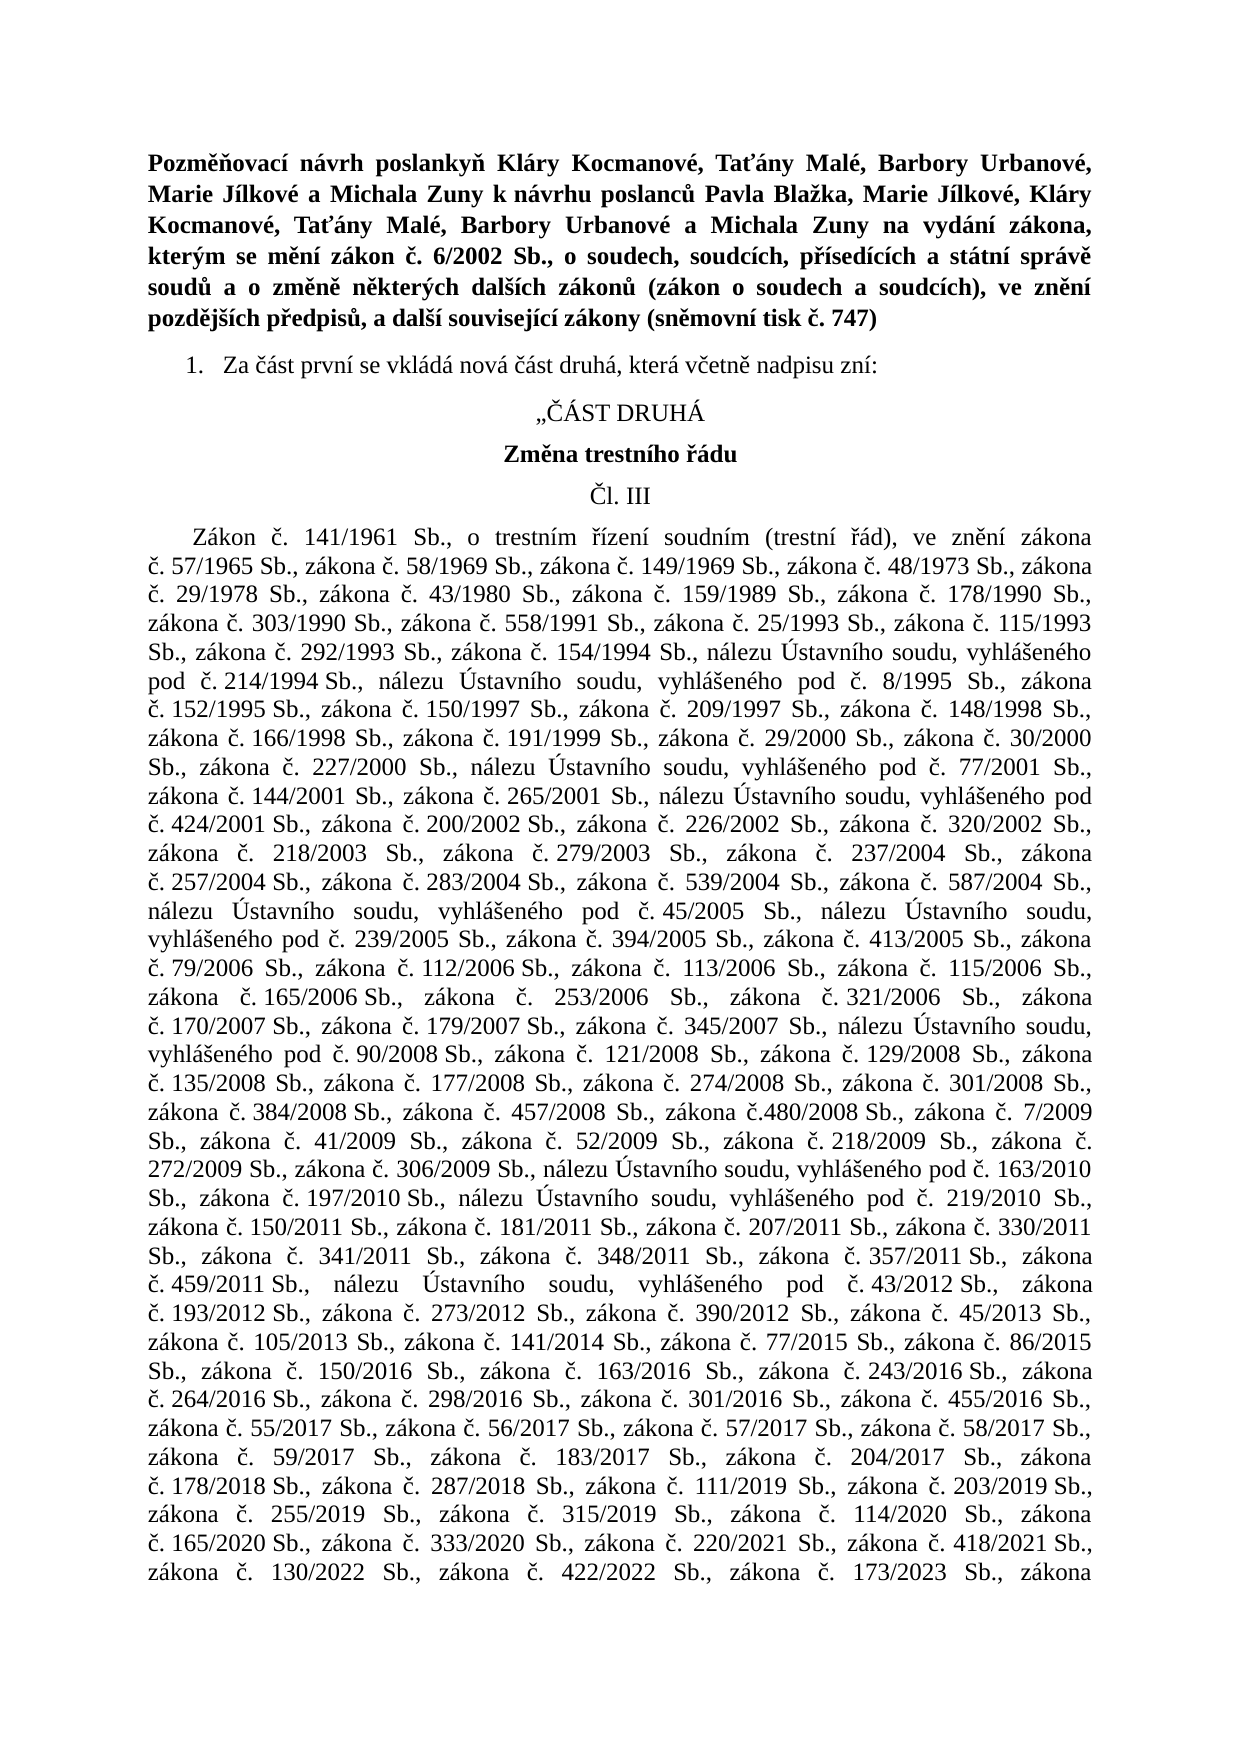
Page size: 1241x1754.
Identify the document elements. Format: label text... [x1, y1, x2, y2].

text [148, 522, 1093, 1586]
text Změna trestního řádu [148, 439, 1093, 468]
text „ČÁST DRUHÁ [148, 398, 1093, 427]
text Čl. III [148, 481, 1093, 509]
text Pozměňovací návrh poslankyň Kláry Kocmanové, Taťány Malé, Barbory Urbanové, Marie Jílkové a Michala Zuny k návrhu poslanců Pavla Blažka, Marie Jílkové, Kláry Kocmanové, Taťány Malé, Barbory Urbanové a Michala Zuny na vydání zákona, kterým se mění zákon č. 6/2002 Sb., o soudech, soudcích, přísedících a státní správě soudů a o změně některých dalších zákonů (zákon o soudech a soudcích), ve znění pozdějších předpisů, a další související zákony (sněmovní tisk č. 747) [148, 148, 1093, 332]
list Za část první se vkládá nová část druhá, která včetně nadpisu zní: [185, 351, 1093, 379]
